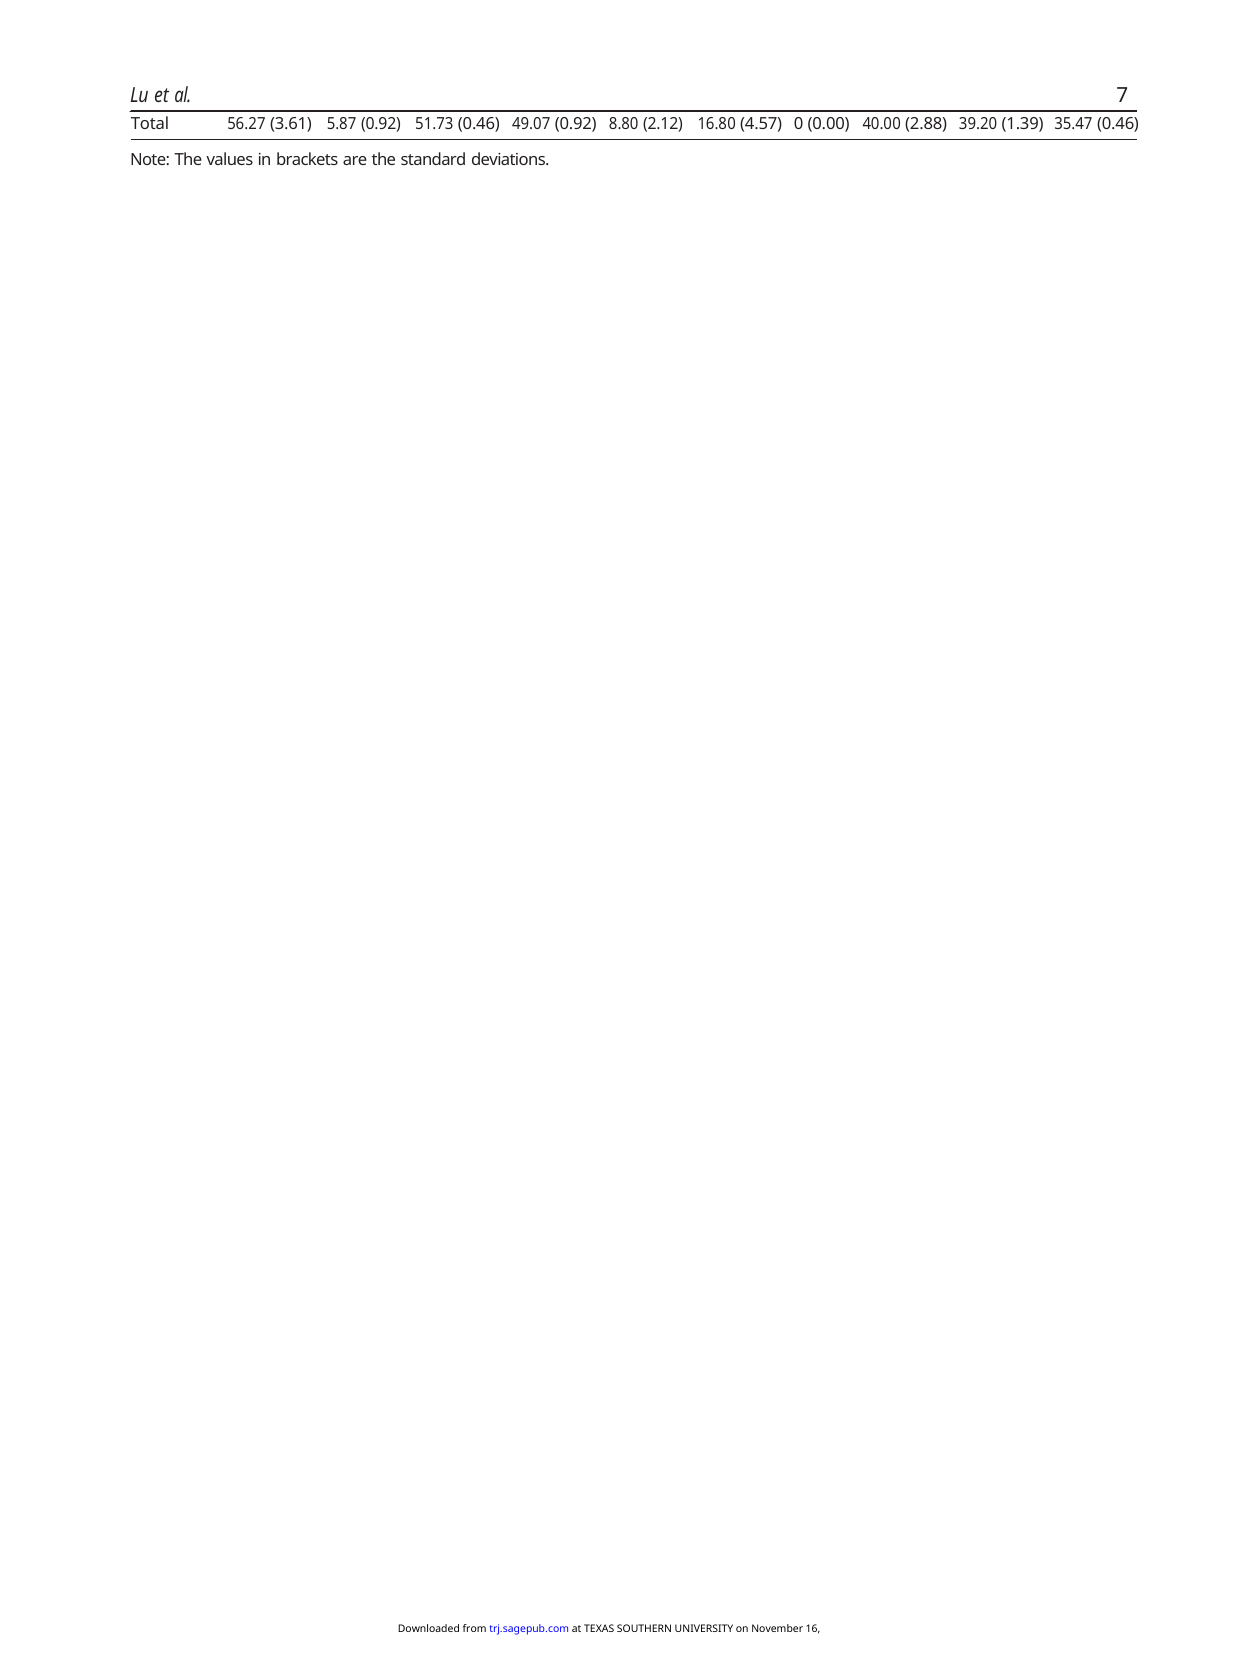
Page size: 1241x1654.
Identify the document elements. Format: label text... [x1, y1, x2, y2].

table_cell 56.27 (3.61) [222, 112, 319, 138]
table_cell 40.00 (2.88) [855, 112, 951, 138]
table_cell 5.87 (0.92) [319, 112, 407, 138]
table_cell Total [131, 112, 222, 138]
table_cell 0 (0.00) [786, 112, 854, 138]
table_cell 51.73 (0.46) [408, 112, 504, 138]
table_cell 35.47 (0.46) [1048, 112, 1137, 138]
table_cell 16.80 (4.57) [690, 112, 786, 138]
table_cell 49.07 (0.92) [504, 112, 601, 138]
text Note: The values in brackets are the standard deviations. [130, 147, 1152, 170]
table_cell 8.80 (2.12) [601, 112, 689, 138]
table_cell 39.20 (1.39) [951, 112, 1048, 138]
